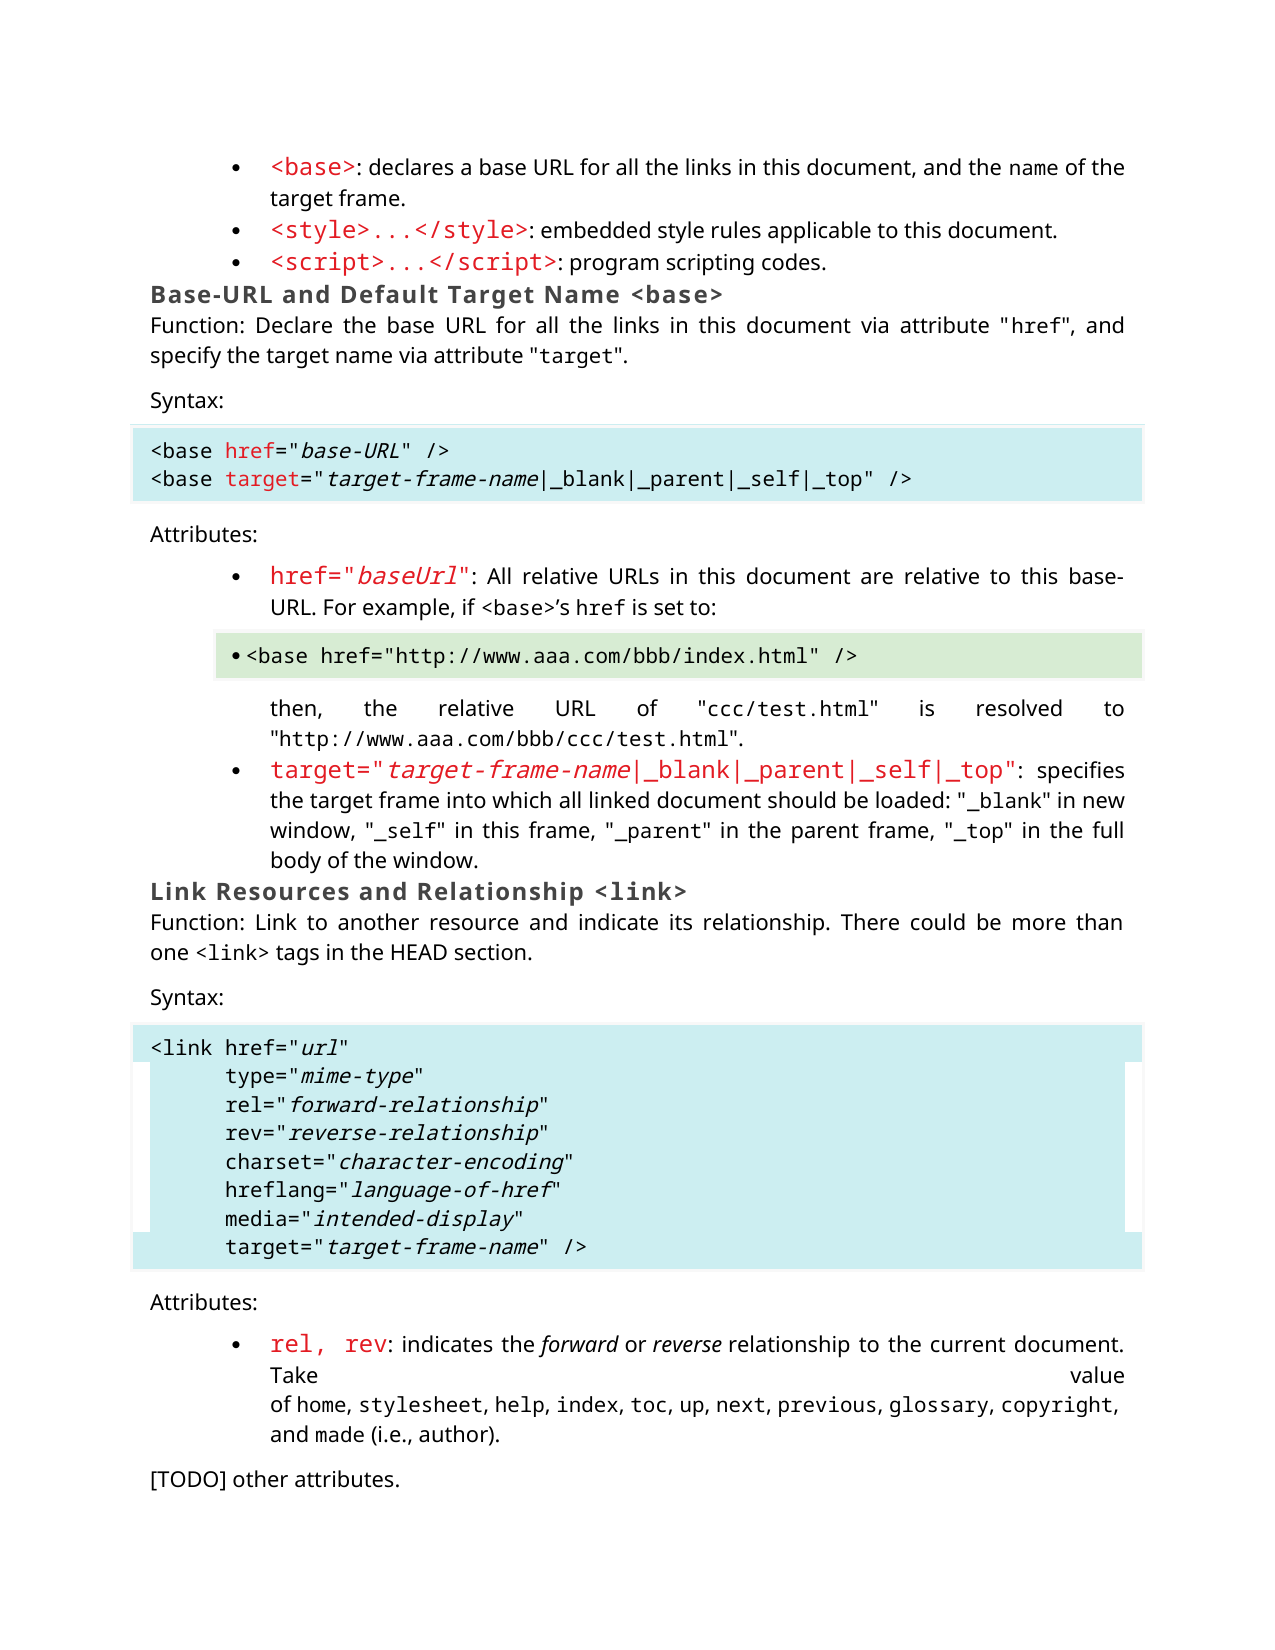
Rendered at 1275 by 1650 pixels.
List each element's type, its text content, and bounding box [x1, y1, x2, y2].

text [TODO] other attributes. [150, 1464, 1125, 1494]
list href="baseUrl": All relative URLs in this document are relative to this base-URL. For example, if <base>’s href is set to: [232, 559, 1125, 622]
list <style>...</style>: embedded style rules applicable to this document. [232, 212, 1125, 245]
text Syntax: [150, 385, 1125, 414]
list rel, rev: indicates the forward or reverse relationship to the current document. Take value of home, stylesheet, help, index, toc, up, next, previous, glossary, copyright, and made (i.e., author). [232, 1327, 1125, 1449]
text rev="reverse-relationship" [150, 1118, 1125, 1147]
list <base>: declares a base URL for all the links in this document, and the name of the target frame. [232, 150, 1125, 212]
text <base href="base-URL" /> [133, 428, 1142, 453]
text Function: Link to another resource and indicate its relationship. There could be more than one <link> tags in the HEAD section. [150, 907, 1125, 967]
text Syntax: [150, 982, 1125, 1012]
text Attributes: [150, 519, 1125, 549]
text Base-URL and Default Target Name <base> [150, 278, 1125, 310]
text hreflang="language-of-href" [150, 1175, 1125, 1204]
list <script>...</script>: program scripting codes. [232, 245, 1125, 278]
text <link href="url" [133, 1025, 1142, 1062]
text Function: Declare the base URL for all the links in this document via attribute "href", and specify the target name via attribute "target". [150, 310, 1125, 370]
text media="intended-display" [150, 1204, 1125, 1221]
text Link Resources and Relationship <link> [150, 875, 1125, 907]
list target="target-frame-name|_blank|_parent|_self|_top": specifies the target frame into which all linked document should be loaded: "_blank" in new window, "_self" in this frame, "_parent" in the parent frame, "_top" in the full body of the window. [232, 753, 1125, 875]
text target="target-frame-name" /> [133, 1221, 1142, 1269]
text type="mime-type" [150, 1062, 1125, 1090]
text then, the relative URL of "ccc/test.html" is resolved to "http://www.aaa.com/bbb/ccc/test.html". [270, 693, 1125, 753]
text charset="character-encoding" [150, 1147, 1125, 1175]
list <base href="http://www.aaa.com/bbb/index.html" /> [216, 633, 1142, 678]
text <base target="target-frame-name|_blank|_parent|_self|_top" /> [133, 453, 1142, 501]
text rel="forward-relationship" [150, 1090, 1125, 1118]
text Attributes: [150, 1287, 1125, 1317]
